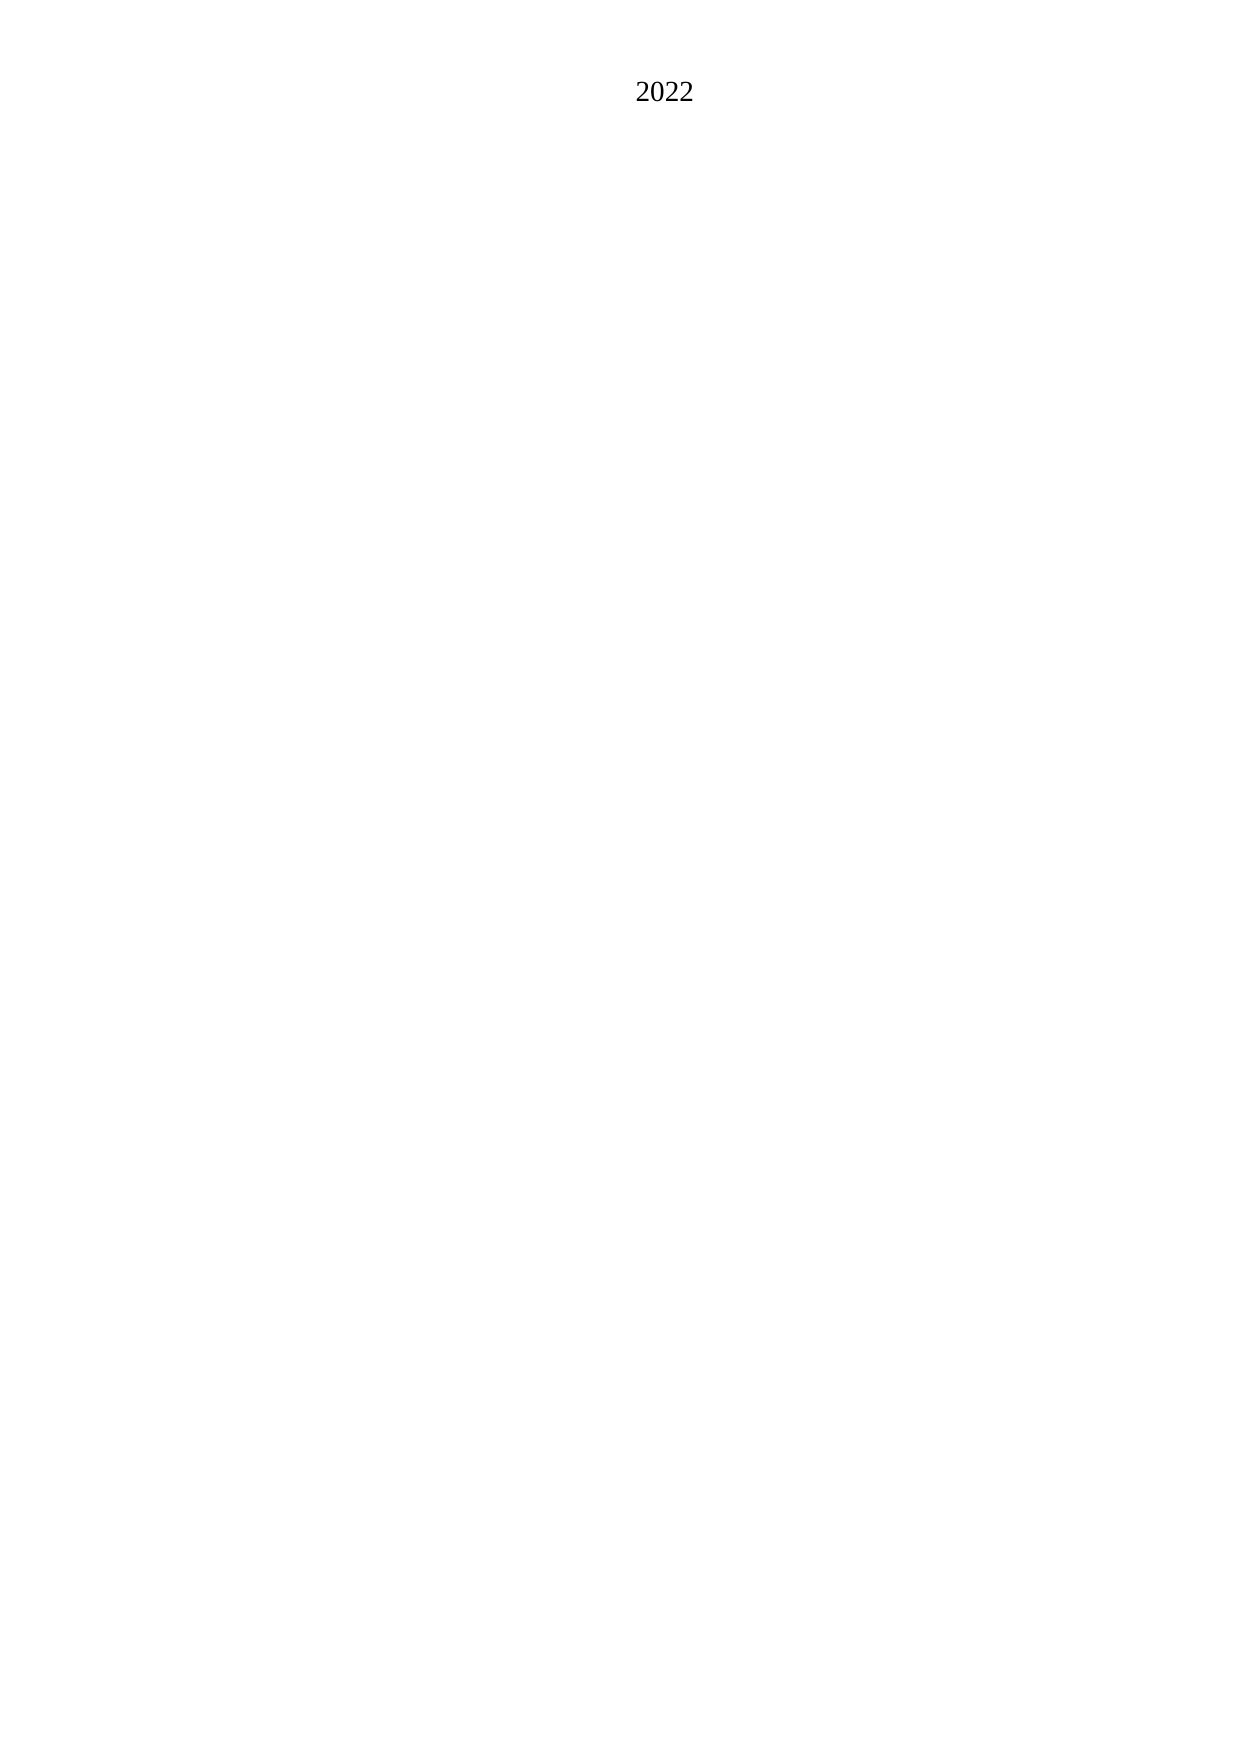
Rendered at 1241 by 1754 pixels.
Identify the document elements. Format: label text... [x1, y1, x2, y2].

text 2022 [177, 74, 1152, 107]
